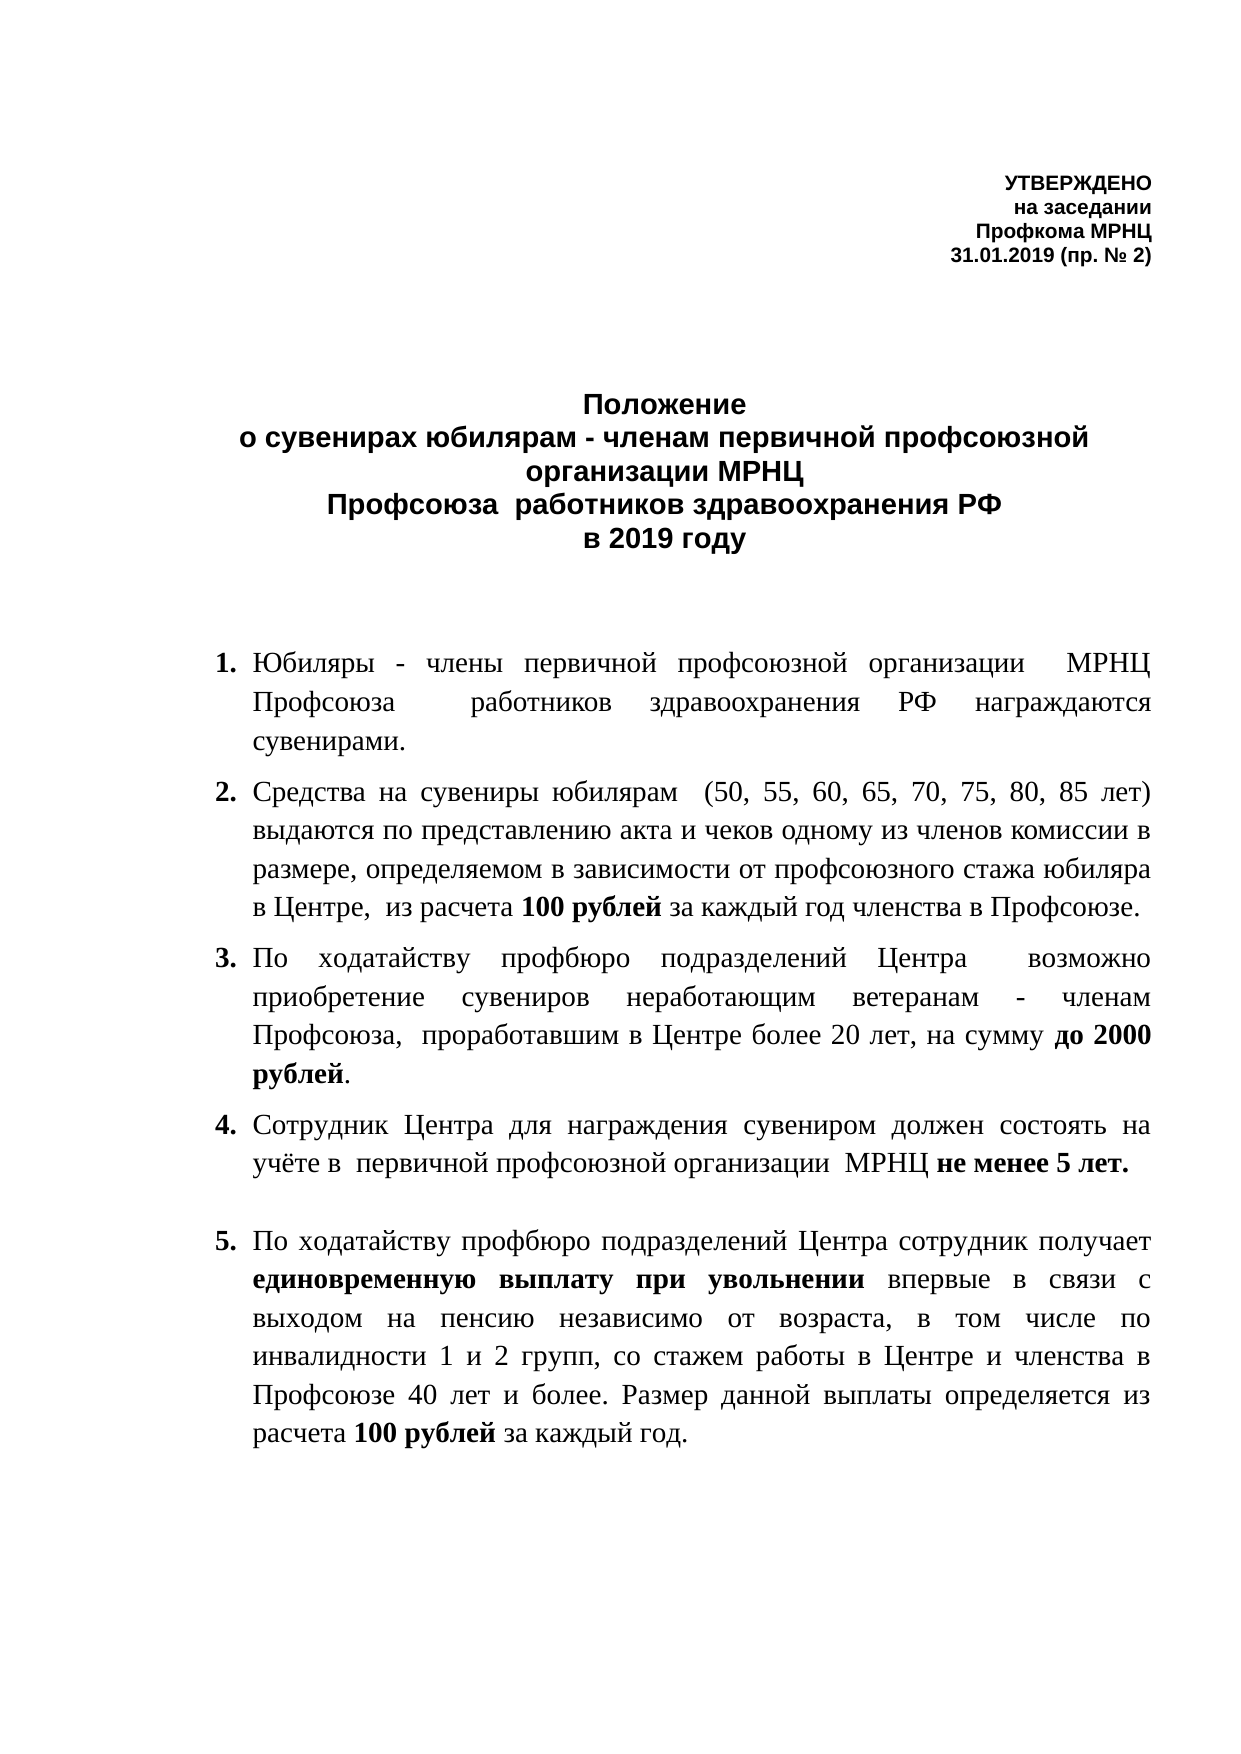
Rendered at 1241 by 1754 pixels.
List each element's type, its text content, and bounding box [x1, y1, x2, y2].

text 31.01.2019 (пр. № 2) [709, 243, 1152, 267]
list По ходатайству профбюро подразделений Центра возможно приобретение сувениров неработающим ветеранам - членам Профсоюза, проработавшим в Центре более 20 лет, на сумму до 2000 рублей. [215, 940, 1152, 1089]
text Положение [177, 387, 1152, 420]
text Профкома МРНЦ [709, 219, 1152, 243]
text УТВЕРЖДЕНО [709, 171, 1152, 195]
text на заседании [709, 195, 1152, 219]
list По ходатайству профбюро подразделений Центра сотрудник получает единовременную выплату при увольнении впервые в связи с выходом на пенсию независимо от возраста, в том числе по инвалидности 1 и 2 групп, со стажем работы в Центре и членства в Профсоюзе 40 лет и более. Размер данной выплаты определяется из расчета 100 рублей за каждый год. [215, 1223, 1152, 1449]
subtitle Юбиляры - члены первичной профсоюзной организации МРНЦ Профсоюза работников здравоохранения РФ награждаются сувенирами. [215, 646, 1152, 756]
text в 2019 году [177, 521, 1152, 554]
text о сувенирах юбилярам - членам первичной профсоюзной организации МРНЦ [177, 420, 1152, 487]
text Профсоюза работников здравоохранения РФ [177, 487, 1152, 521]
list Сотрудник Центра для награждения сувениром должен состоять на учёте в первичной профсоюзной организации МРНЦ не менее 5 лет. [215, 1107, 1152, 1179]
subtitle Средства на сувениры юбилярам (50, 55, 60, 65, 70, 75, 80, 85 лет) выдаются по представлению акта и чеков одному из членов комиссии в размере, определяемом в зависимости от профсоюзного стажа юбиляра в Центре, из расчета 100 рублей за каждый год членства в Профсоюзе. [215, 774, 1152, 923]
